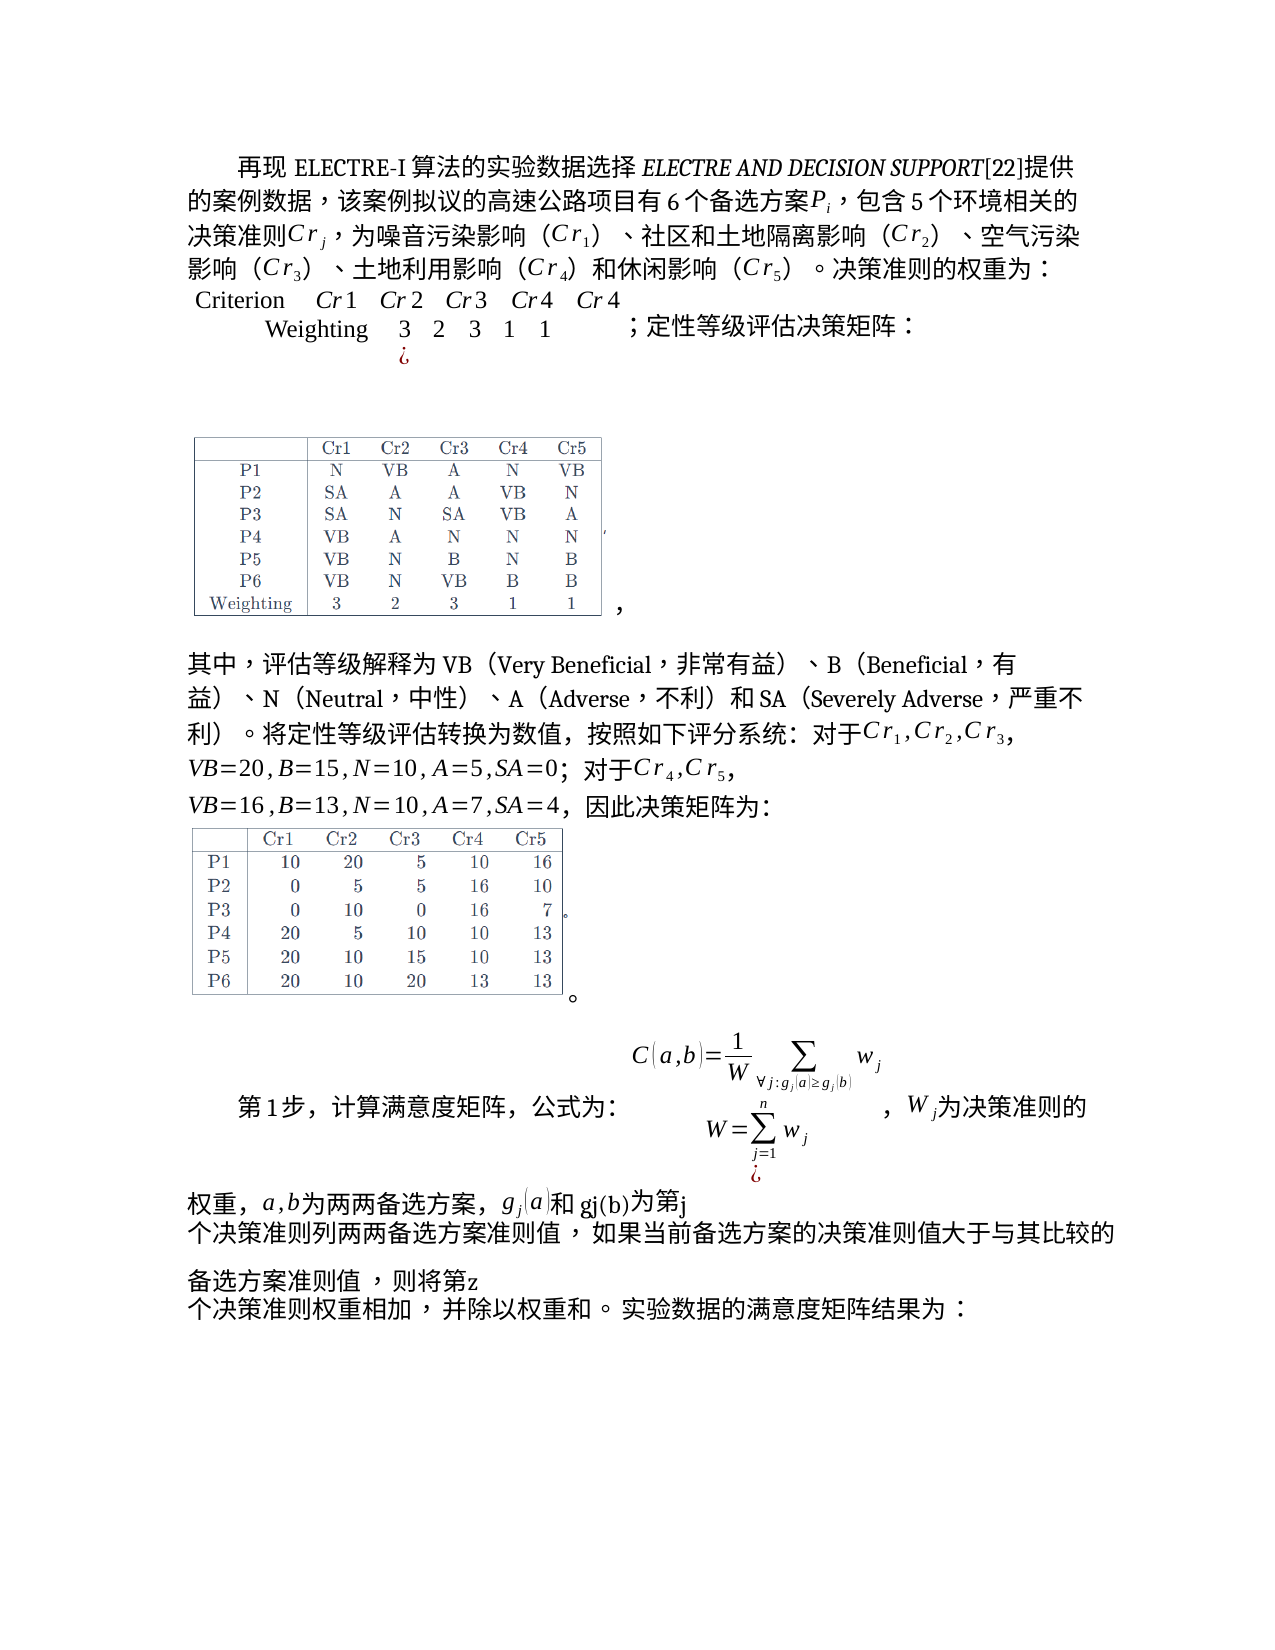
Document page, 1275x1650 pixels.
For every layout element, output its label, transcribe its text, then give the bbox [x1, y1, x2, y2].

text 其中，评估等级解释为VB（Very Beneficial，非常有益）、B（Beneficial，有益）、N（Neutral，中性）、A（Adverse，不利）和SA（Severely Adverse，严重不利）。将定性等级评估转换为数值，按照如下评分系统：对于，；对于，，因此决策矩阵为：。 [187, 646, 1087, 1009]
picture [187, 823, 569, 1002]
text 再现 ELECTRE-I 算法的实验数据选择ELECTRE AND DECISION SUPPORT[22]提供的案例数据，该案例拟议的高速公路项目有6个备选方案，包含5个环境相关的决策准则，为噪音污染影响（）、社区和土地隔离影响（）、空气污染影响（）、土地利用影响（）和休闲影响（）。决策准则的权重为：；定性等级评估决策矩阵： [187, 150, 1087, 366]
text 第1步，计算满意度矩阵，公式为：，为决策准则的权重，为两两备选方案，和gj​(b)j [187, 1028, 1087, 1249]
text z [187, 1268, 1087, 1325]
picture [187, 431, 608, 621]
